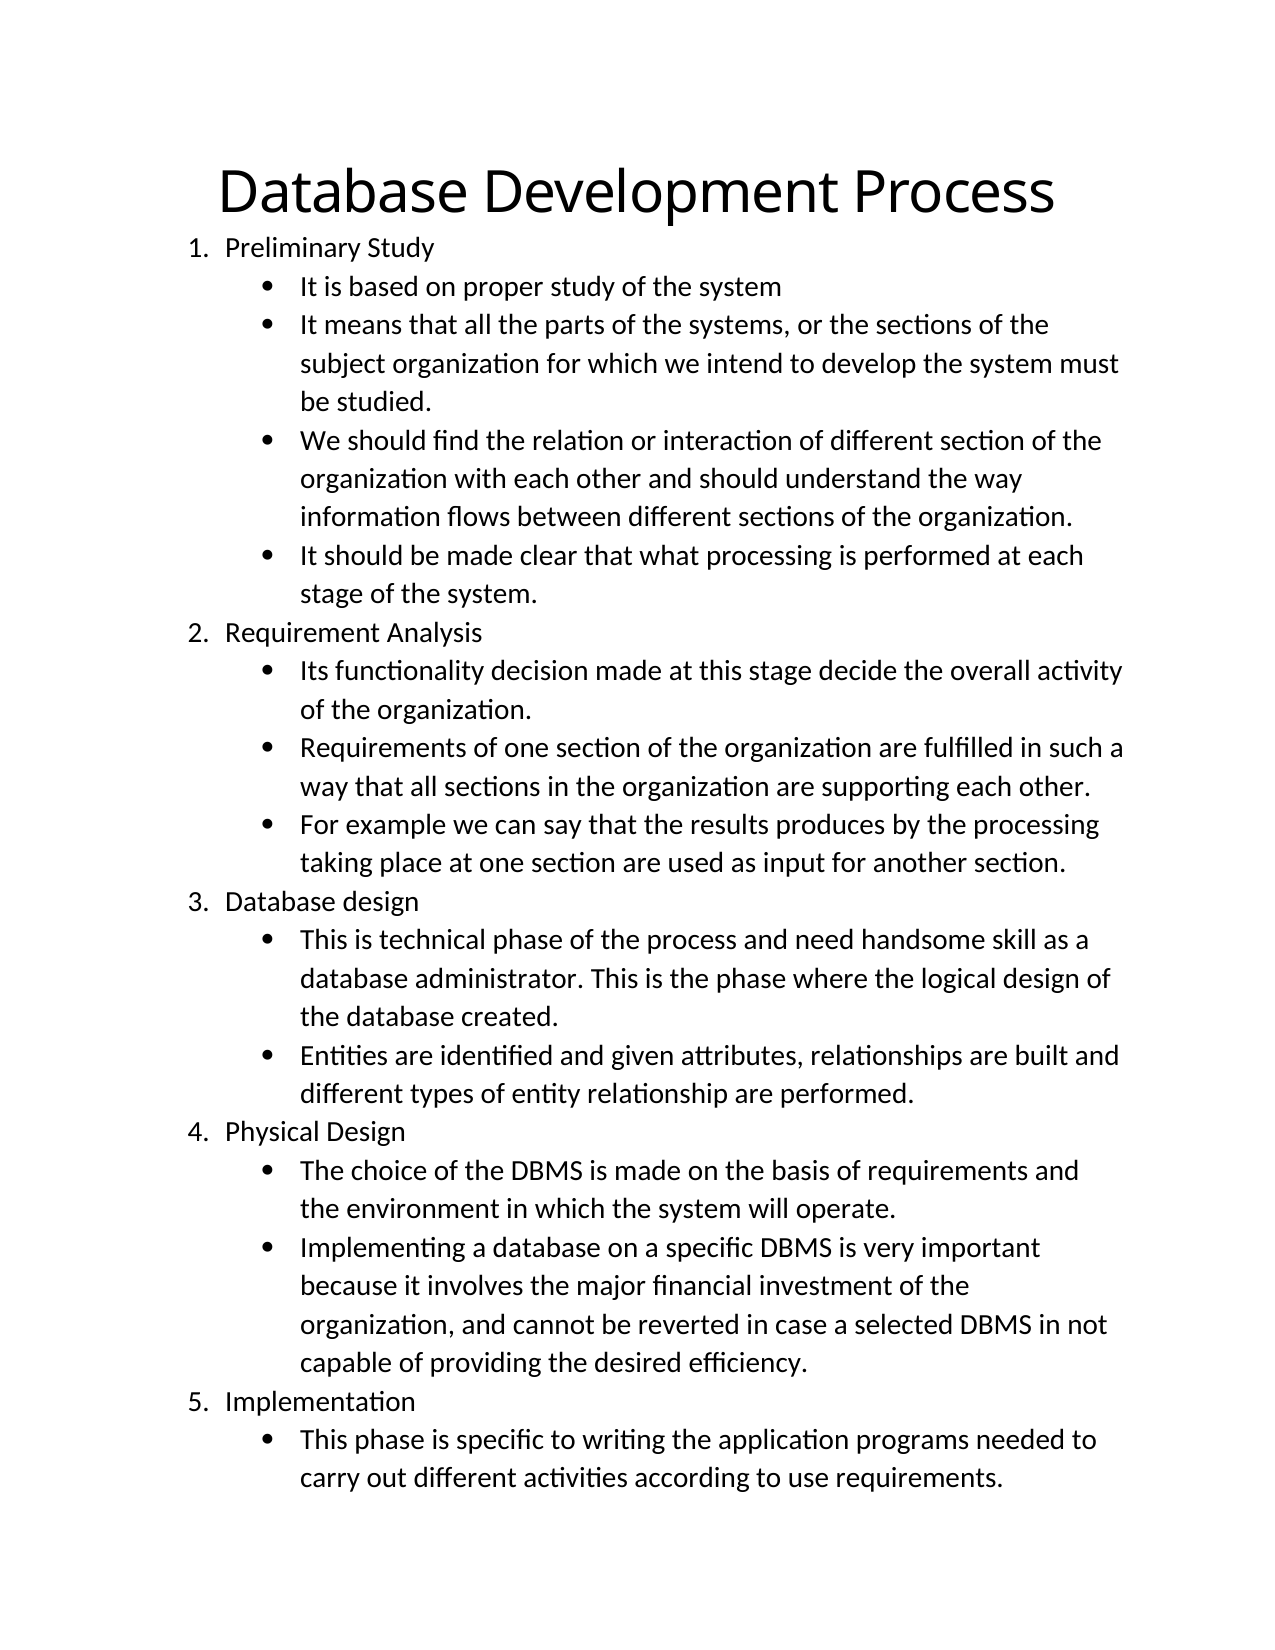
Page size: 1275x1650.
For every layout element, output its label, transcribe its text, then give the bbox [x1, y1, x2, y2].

list Database design [187, 883, 1125, 918]
list It means that all the parts of the systems, or the sections of the subject organization for which we intend to develop the system must be studied. [262, 306, 1125, 419]
list Preliminary Study [187, 229, 1125, 265]
list Requirements of one section of the organization are fulfilled in such a way that all sections in the organization are supporting each other. [262, 729, 1125, 803]
list Implementing a database on a specific DBMS is very important because it involves the major financial investment of the organization, and cannot be reverted in case a selected DBMS in not capable of providing the desired efficiency. [262, 1229, 1125, 1380]
list For example we can say that the results produces by the processing taking place at one section are used as input for another section. [262, 806, 1125, 880]
list Physical Design [187, 1113, 1125, 1149]
list Entities are identified and given attributes, relationships are built and different types of entity relationship are performed. [262, 1037, 1125, 1111]
list Implementation [187, 1383, 1125, 1418]
list It should be made clear that what processing is performed at each stage of the system. [262, 537, 1125, 611]
list We should find the relation or interaction of different section of the organization with each other and should understand the way information flows between different sections of the organization. [262, 422, 1125, 534]
list This is technical phase of the process and need handsome skill as a database administrator. This is the phase where the logical design of the database created. [262, 921, 1125, 1034]
list This phase is specific to writing the application programs needed to carry out different activities according to use requirements. [262, 1421, 1125, 1495]
list The choice of the DBMS is made on the basis of requirements and the environment in which the system will operate. [262, 1152, 1125, 1226]
list Requirement Analysis [187, 614, 1125, 649]
list Its functionality decision made at this stage decide the overall activity of the organization. [262, 652, 1125, 726]
title Database Development Process [150, 150, 1125, 229]
list It is based on proper study of the system [262, 268, 1125, 303]
